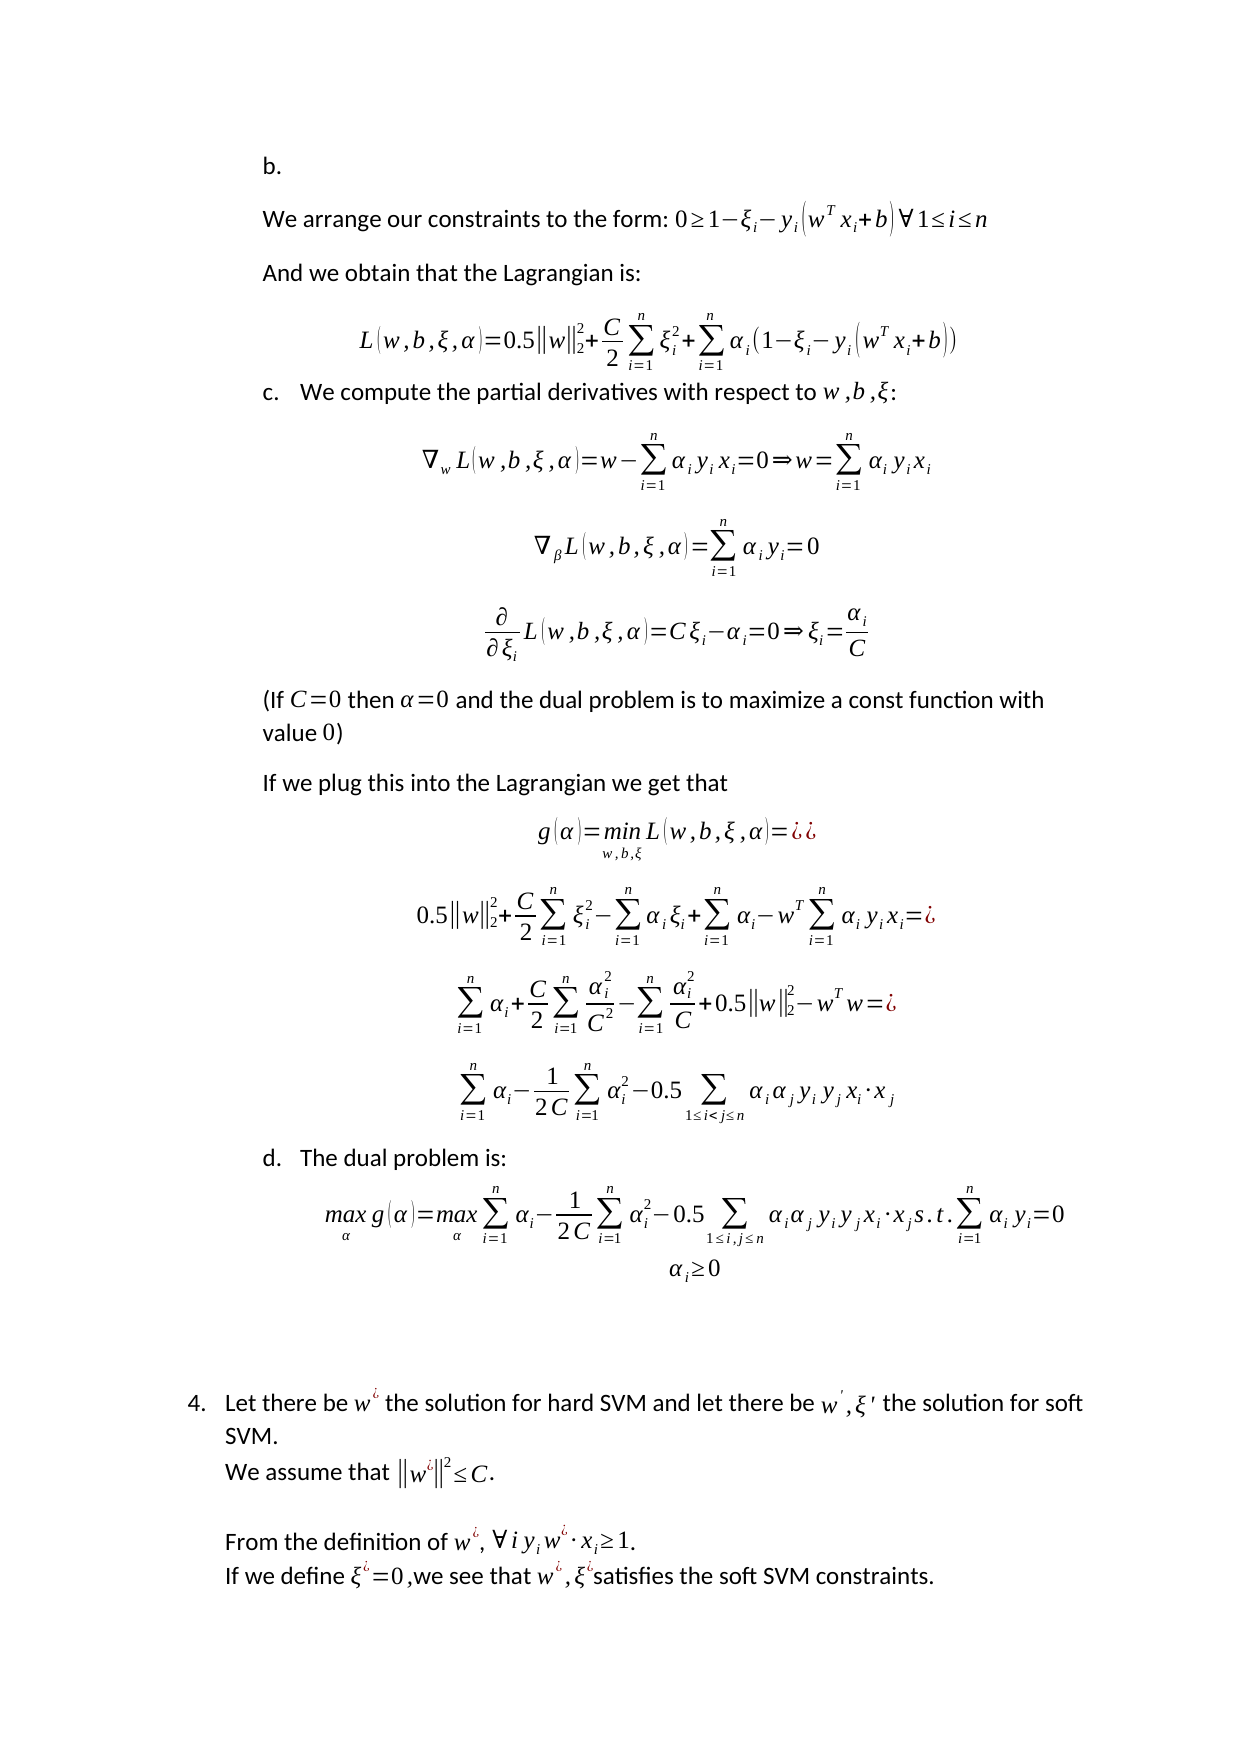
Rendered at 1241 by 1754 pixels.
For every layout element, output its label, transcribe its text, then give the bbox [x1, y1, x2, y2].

text And we obtain that the Lagrangian is: [262, 257, 1090, 288]
list From the definition of , . [225, 1525, 1090, 1557]
text We arrange our constraints to the form: [262, 199, 1090, 238]
text If we plug this into the Lagrangian we get that [262, 767, 1090, 797]
text (If then and the dual problem is to maximize a const function with value ) [262, 684, 1090, 748]
list If we define we see that satisfies the soft SVM constraints. [225, 1560, 1090, 1590]
list Let there be the solution for hard SVM and let there be the solution for soft SVM. [187, 1387, 1090, 1451]
list The dual problem is: [262, 1143, 1090, 1173]
list We assume that . [225, 1453, 1090, 1489]
list We compute the partial derivatives with respect to : [262, 377, 1090, 407]
